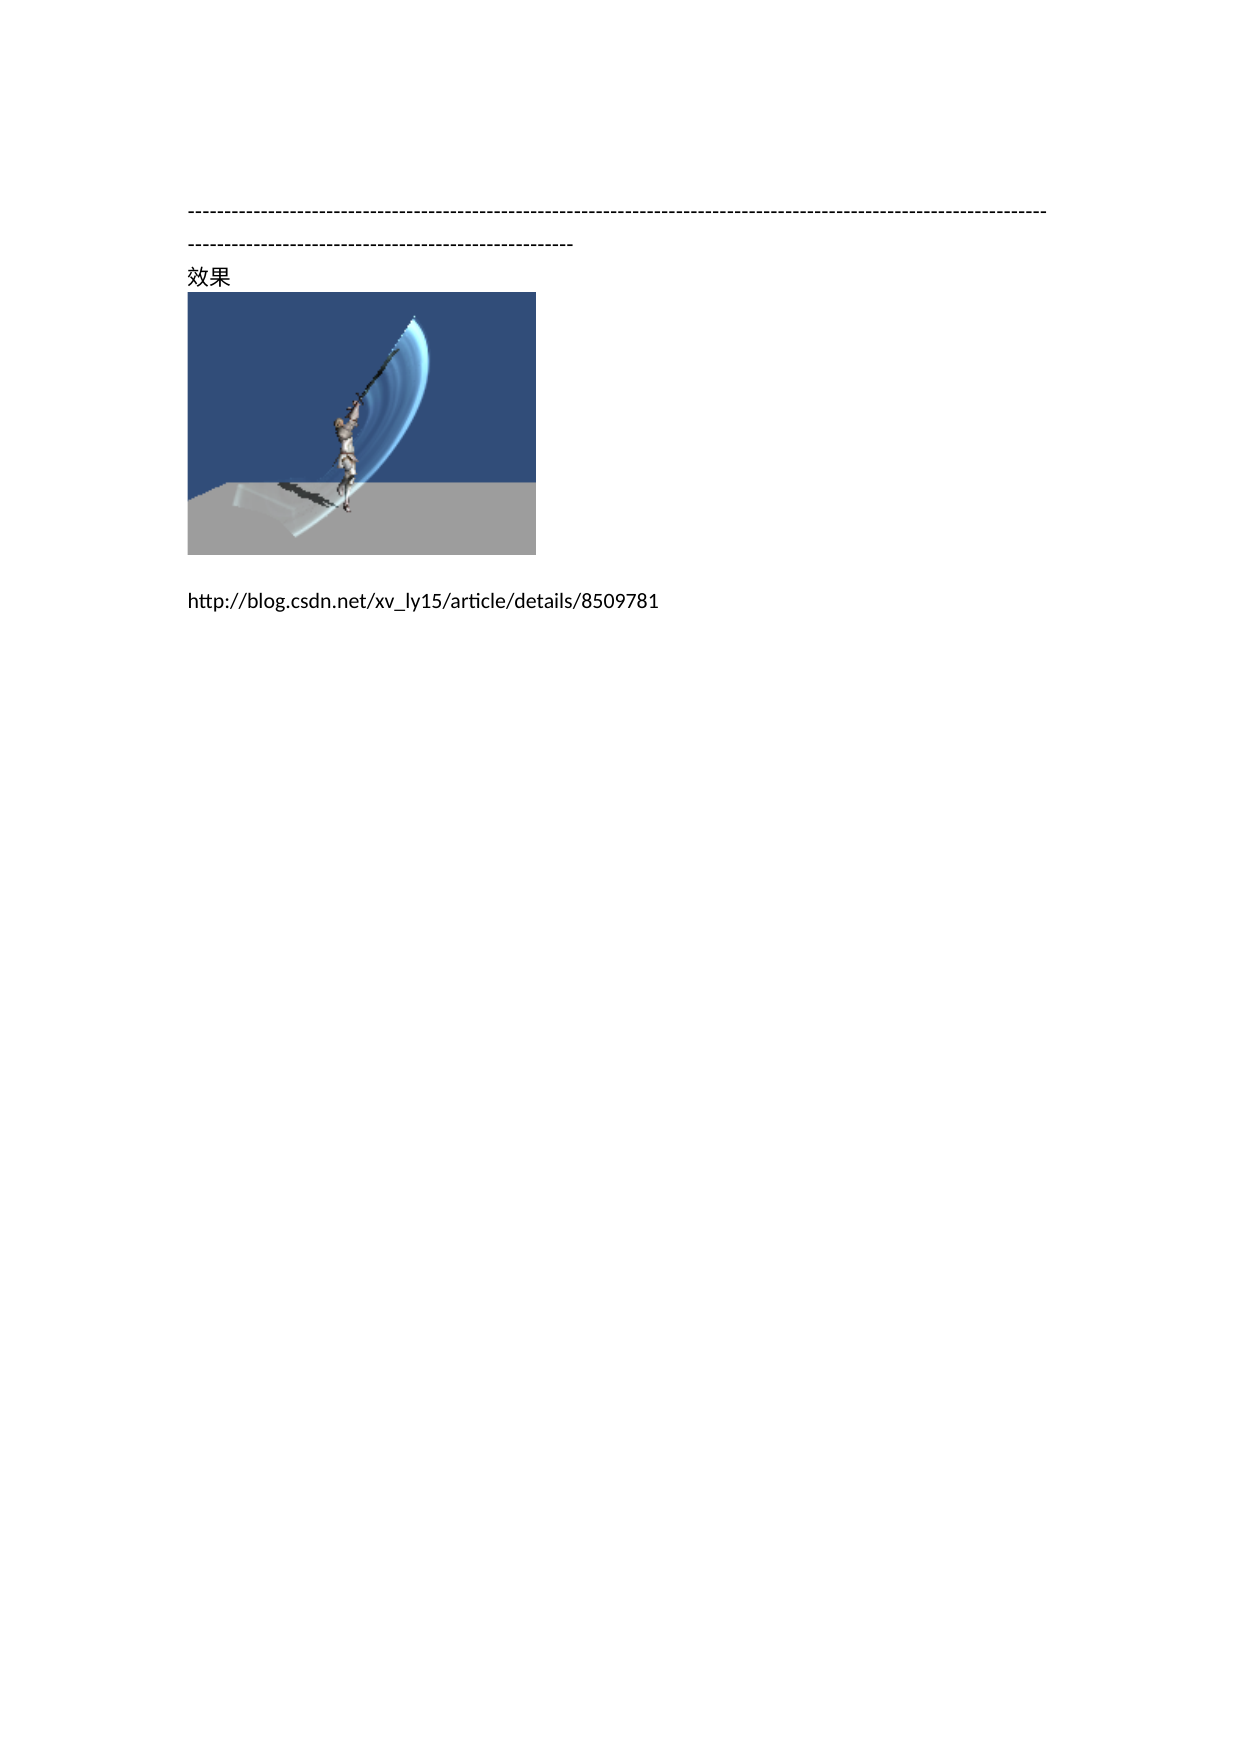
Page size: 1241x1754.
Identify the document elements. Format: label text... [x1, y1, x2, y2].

text 效果 [187, 259, 1053, 292]
picture [187, 292, 536, 555]
text http://blog.csdn.net/xv_ly15/article/details/8509781 [187, 584, 1053, 617]
text --------------------------------------------------------------------------------------------------------------------------------------------------------------------------- [187, 194, 1053, 259]
